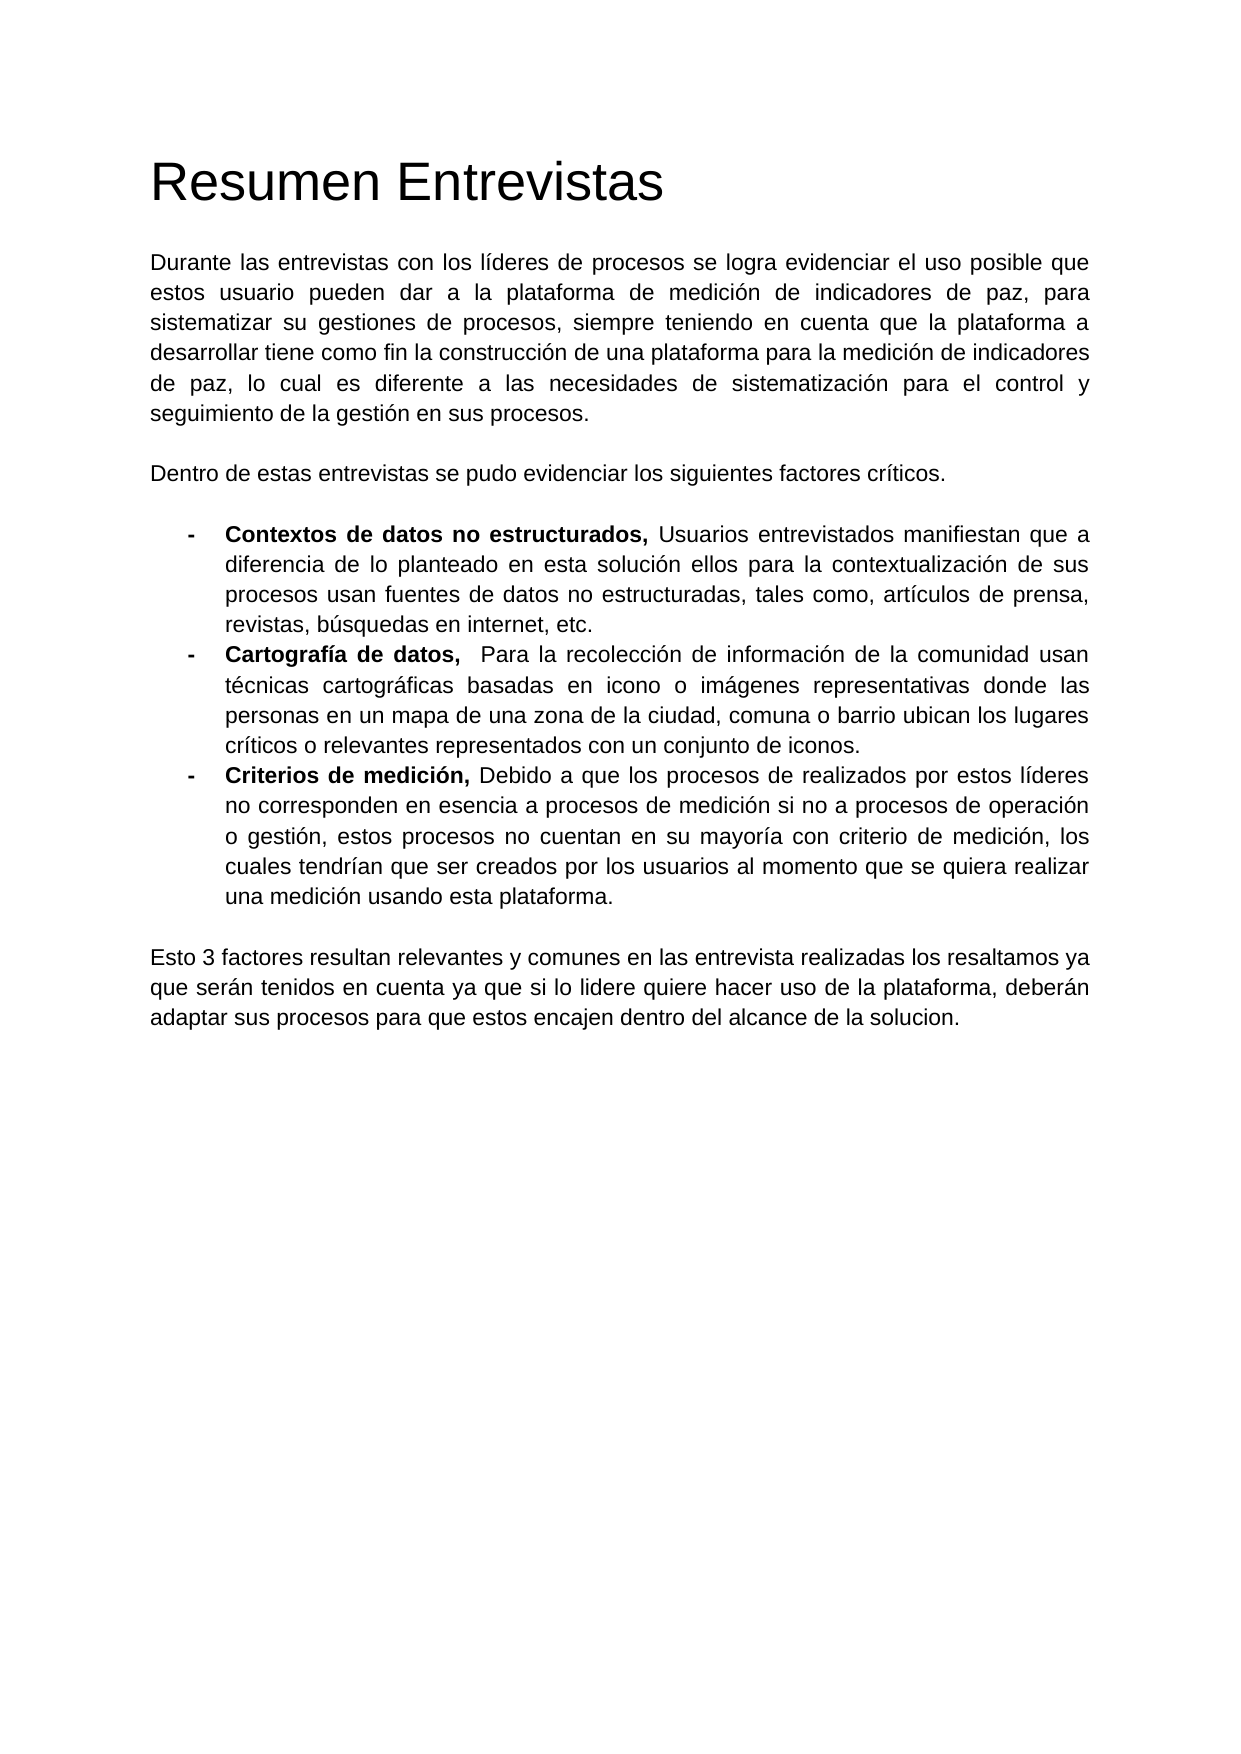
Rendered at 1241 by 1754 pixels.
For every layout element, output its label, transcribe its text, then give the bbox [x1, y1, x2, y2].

list Cartografía de datos, Para la recolección de información de la comunidad usan técnicas cartográficas basadas en icono o imágenes representativas donde las personas en un mapa de una zona de la ciudad, comuna o barrio ubican los lugares críticos o relevantes representados con un conjunto de iconos. [187, 641, 1090, 758]
text Esto 3 factores resultan relevantes y comunes en las entrevista realizadas los resaltamos ya que serán tenidos en cuenta ya que si lo lidere quiere hacer uso de la plataforma, deberán adaptar sus procesos para que estos encajen dentro del alcance de la solucion. [150, 943, 1090, 1030]
text Dentro de estas entrevistas se pudo evidenciar los siguientes factores críticos. [150, 460, 1090, 487]
text Durante las entrevistas con los líderes de procesos se logra evidenciar el uso posible que estos usuario pueden dar a la plataforma de medición de indicadores de paz, para sistematizar su gestiones de procesos, siempre teniendo en cuenta que la plataforma a desarrollar tiene como fin la construcción de una plataforma para la medición de indicadores de paz, lo cual es diferente a las necesidades de sistematización para el control y seguimiento de la gestión en sus procesos. [150, 249, 1090, 426]
title Resumen Entrevistas [150, 150, 1090, 212]
list Contextos de datos no estructurados, Usuarios entrevistados manifiestan que a diferencia de lo planteado en esta solución ellos para la contextualización de sus procesos usan fuentes de datos no estructuradas, tales como, artículos de prensa, revistas, búsquedas en internet, etc. [187, 521, 1090, 638]
list Criterios de medición, Debido a que los procesos de realizados por estos líderes no corresponden en esencia a procesos de medición si no a procesos de operación o gestión, estos procesos no cuentan en su mayoría con criterio de medición, los cuales tendrían que ser creados por los usuarios al momento que se quiera realizar una medición usando esta plataforma. [187, 762, 1090, 909]
